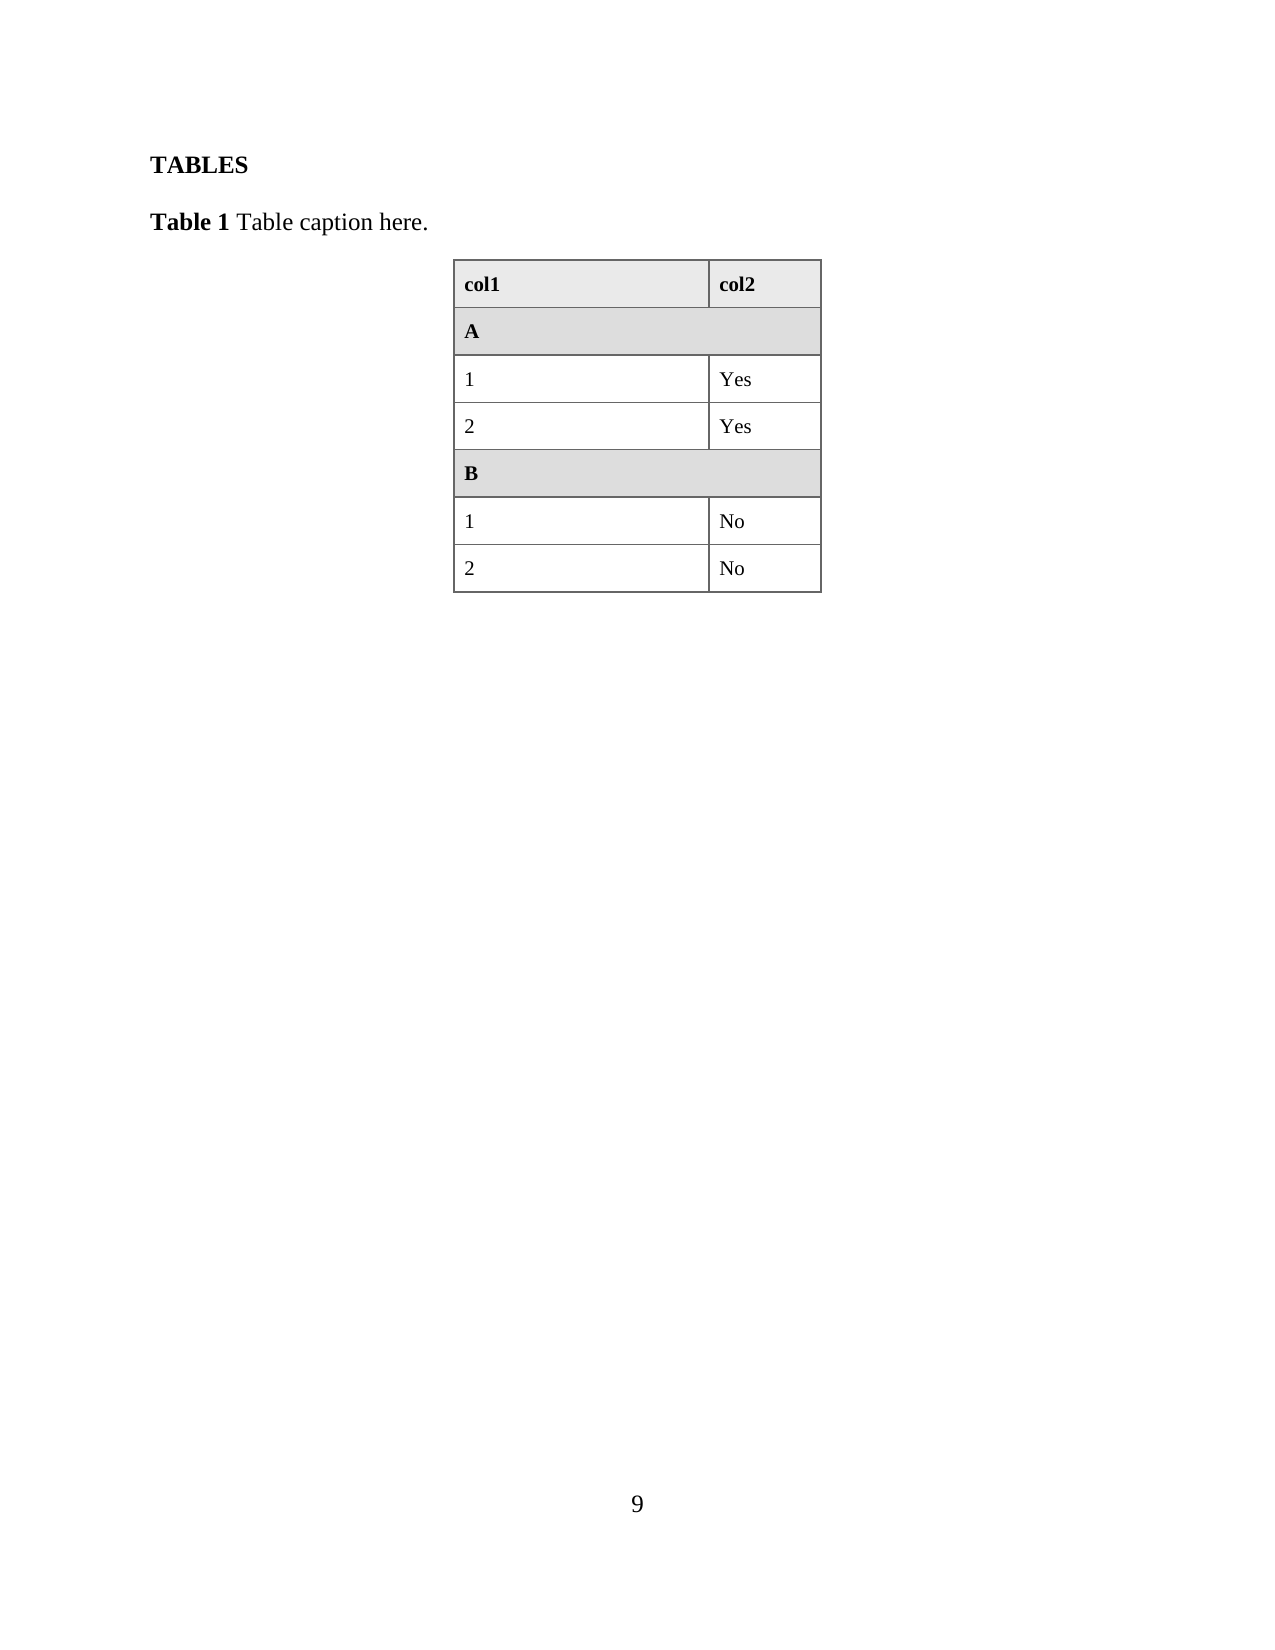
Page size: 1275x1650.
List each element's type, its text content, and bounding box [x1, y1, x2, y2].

table_cell A [455, 308, 820, 354]
table_cell No [710, 498, 820, 543]
table_header col2 [710, 261, 820, 307]
table_cell Yes [710, 403, 820, 449]
table_cell 1 [455, 498, 708, 543]
subtitle Tables [150, 150, 1125, 179]
table_cell B [455, 450, 820, 496]
table_cell 2 [455, 545, 708, 591]
table_cell 2 [455, 403, 708, 449]
table_cell Yes [710, 356, 820, 401]
text Table 1 Table caption here. [150, 207, 1125, 236]
table_cell 1 [455, 356, 708, 401]
table_cell No [710, 545, 820, 591]
table_header col1 [455, 261, 708, 307]
